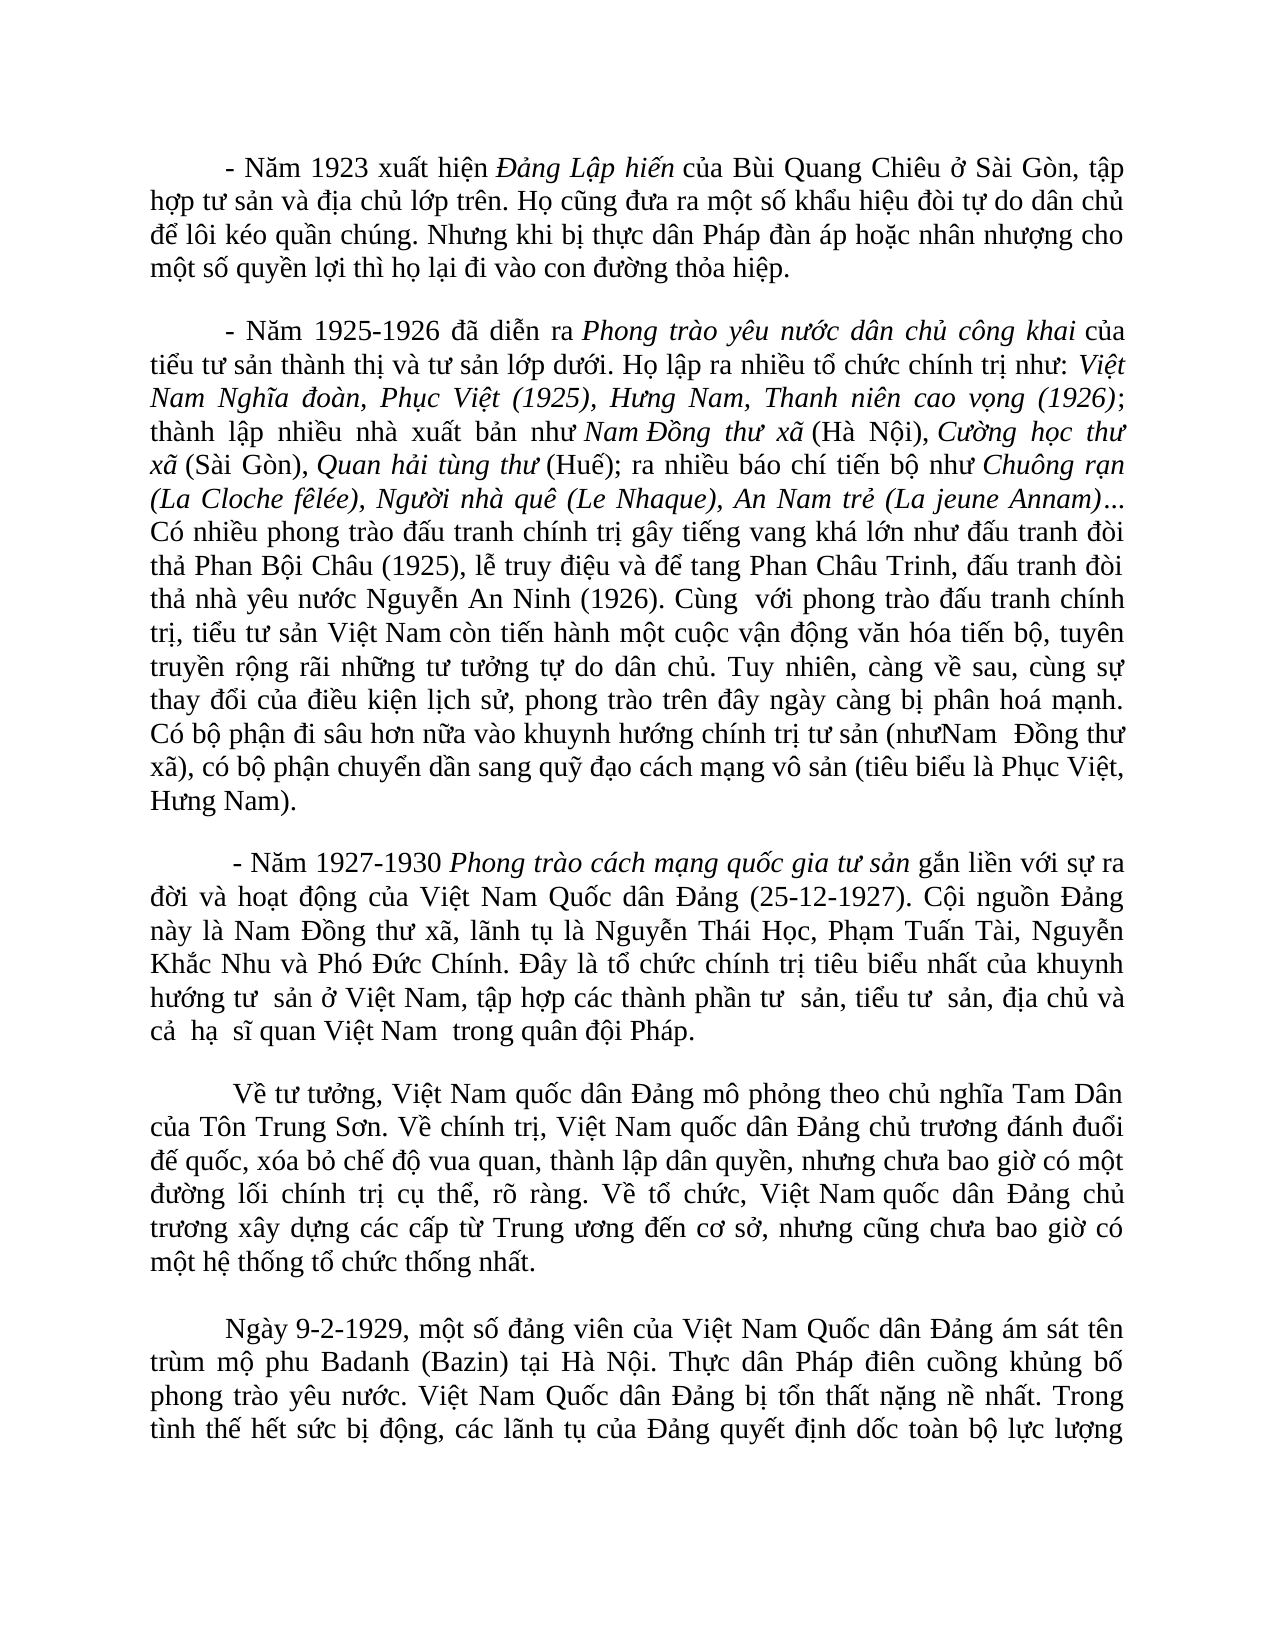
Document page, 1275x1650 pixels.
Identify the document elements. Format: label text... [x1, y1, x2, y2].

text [150, 1311, 1125, 1445]
text Về tư tưởng, Việt Nam quốc dân Đảng mô phỏng theo chủ nghĩa Tam Dân của Tôn Trung Sơn. Về chính trị, Việt Nam quốc dân Đảng chủ trương đánh đuổi đế quốc, xóa bỏ chế độ vua quan, thành lập dân quyền, nhưng chưa bao giờ có một đường lối chính trị cụ thể, rõ ràng. Về tổ chức, Việt Nam quốc dân Đảng chủ trương xây dựng các cấp từ Trung ương đến cơ sở, nhưng cũng chưa bao giờ có một hệ thống tổ chức thống nhất. [150, 1076, 1125, 1277]
text - Năm 1925-1926 đã diễn ra Phong trào yêu nước dân chủ công khai của tiểu tư sản thành thị và tư sản lớp dưới. Họ lập ra nhiều tổ chức chính trị như: Việt Nam Nghĩa đoàn, Phục Việt (1925), Hưng Nam, Thanh niên cao vọng (1926); thành lập nhiều nhà xuất bản như Nam Đồng thư xã (Hà Nội), Cường học thư xã (Sài Gòn), Quan hải tùng thư (Huế); ra nhiều báo chí tiến bộ như Chuông rạn (La Cloche fêlée), Người nhà quê (Le Nhaque), An Nam trẻ (La jeune Annam)... Có nhiều phong trào đấu tranh chính trị gây tiếng vang khá lớn như đấu tranh đòi thả Phan Bội Châu (1925), lễ truy điệu và để tang Phan Châu Trinh, đấu tranh đòi thả nhà yêu nước Nguyễn An Ninh (1926). Cùng với phong trào đấu tranh chính trị, tiểu tư sản Việt Nam còn tiến hành một cuộc vận động văn hóa tiến bộ, tuyên truyền rộng rãi những tư tưởng tự do dân chủ. Tuy nhiên, càng về sau, cùng sự thay đổi của điều kiện lịch sử, phong trào trên đây ngày càng bị phân hoá mạnh. Có bộ phận đi sâu hơn nữa vào khuynh hướng chính trị tư sản (nhưNam Đồng thư xã), có bộ phận chuyển dần sang quỹ đạo cách mạng vô sản (tiêu biểu là Phục Việt, Hưng Nam). [150, 313, 1125, 816]
text - Năm 1923 xuất hiện Đảng Lập hiến của Bùi Quang Chiêu ở Sài Gòn, tập hợp tư sản và địa chủ lớp trên. Họ cũng đưa ra một số khẩu hiệu đòi tự do dân chủ để lôi kéo quần chúng. Nhưng khi bị thực dân Pháp đàn áp hoặc nhân nhượng cho một số quyền lợi thì họ lại đi vào con đường thỏa hiệp. [150, 150, 1125, 284]
text - Năm 1927-1930 Phong trào cách mạng quốc gia tư sản gắn liền với sự ra đời và hoạt động của Việt Nam Quốc dân Đảng (25-12-1927). Cội nguồn Đảng này là Nam Đồng thư xã, lãnh tụ là Nguyễn Thái Học, Phạm Tuấn Tài, Nguyễn Khắc Nhu và Phó Đức Chính. Đây là tổ chức chính trị tiêu biểu nhất của khuynh hướng tư sản ở Việt Nam, tập hợp các thành phần tư sản, tiểu tư sản, địa chủ và cả hạ sĩ quan Việt Nam trong quân đội Pháp. [150, 846, 1125, 1047]
